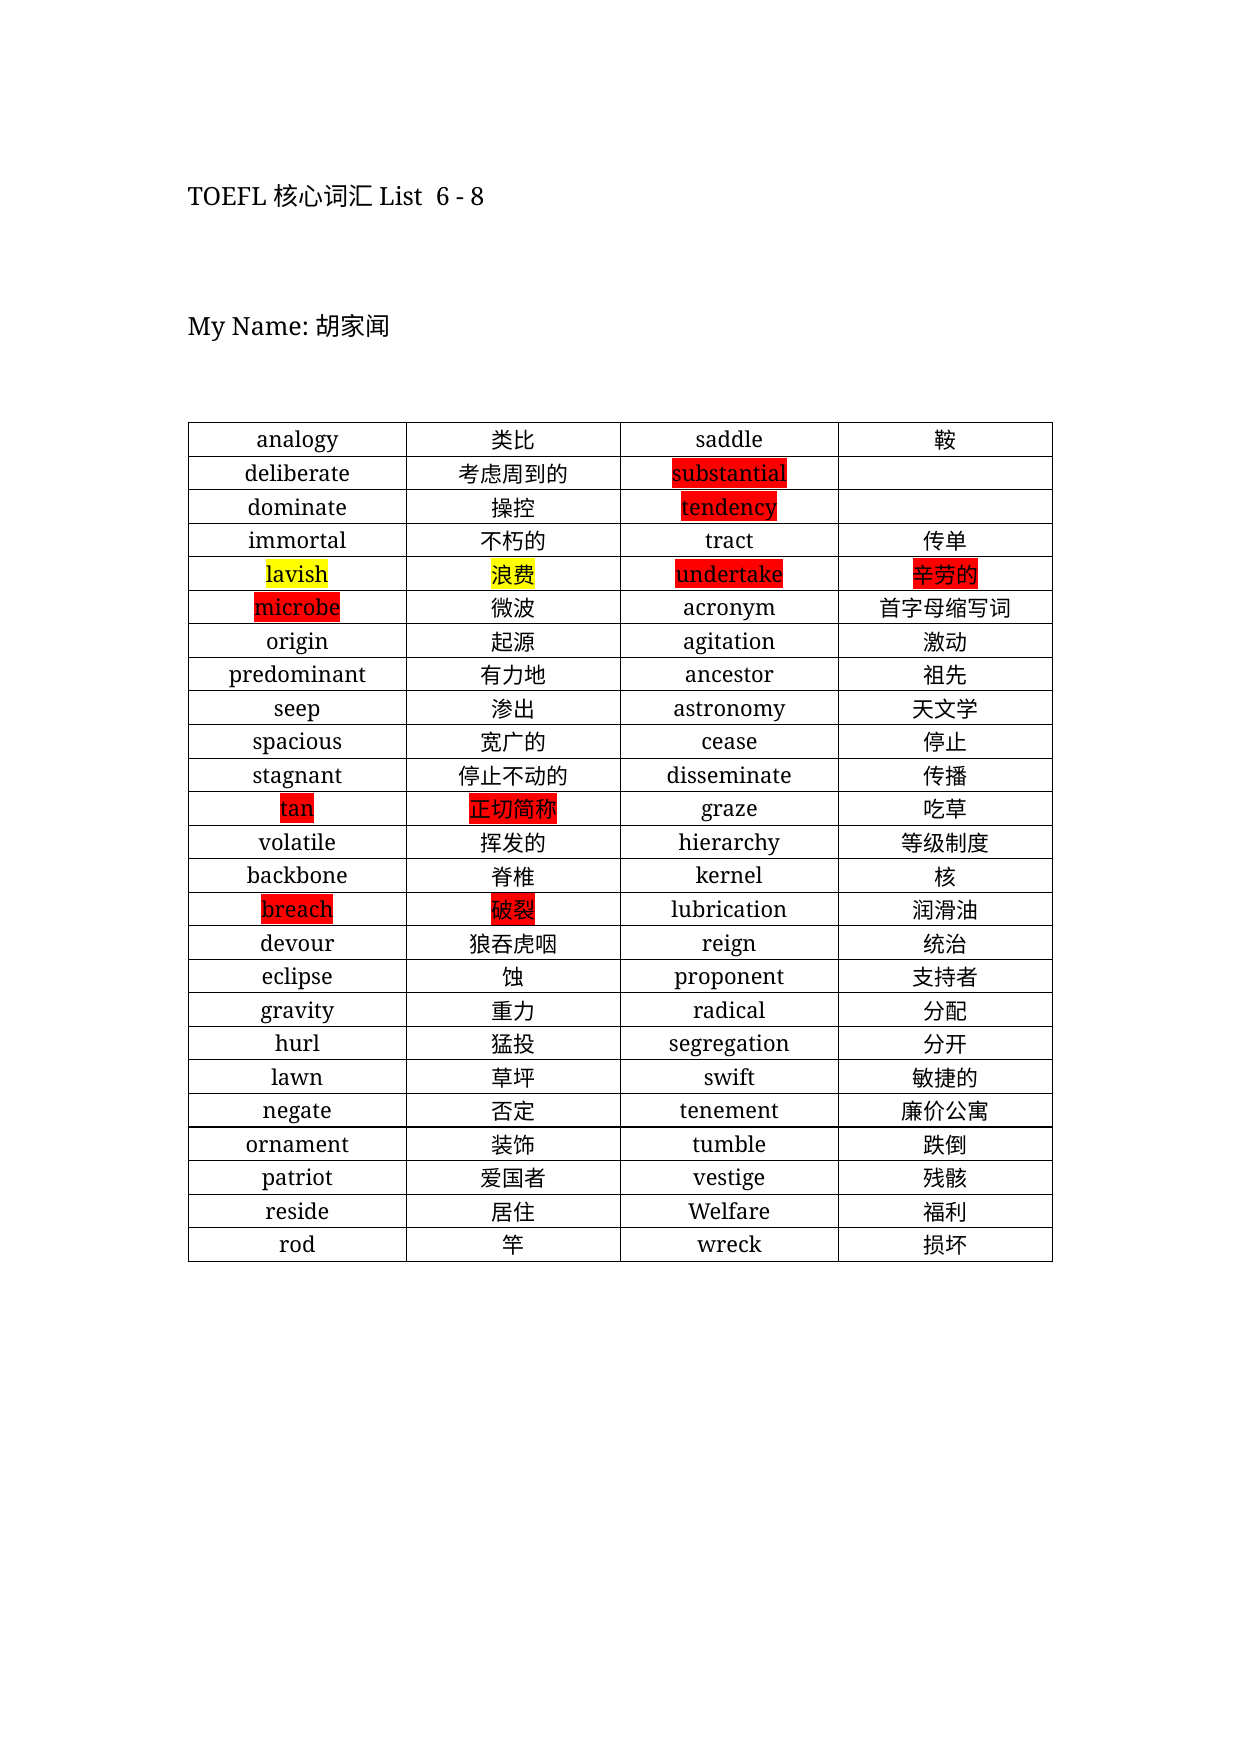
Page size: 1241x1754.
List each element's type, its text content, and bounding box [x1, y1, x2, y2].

table_cell 敏捷的 [839, 1060, 1052, 1093]
table_cell 福利 [839, 1195, 1052, 1227]
table_cell predominant [189, 658, 406, 690]
table_cell reside [189, 1195, 406, 1227]
table_cell volatile [189, 826, 406, 858]
table_cell microbe [189, 591, 406, 623]
table_cell kernel [621, 859, 838, 892]
table_cell lubrication [621, 893, 838, 925]
table_cell backbone [189, 859, 406, 892]
table_cell [839, 490, 1052, 523]
table_cell 跌倒 [839, 1128, 1052, 1160]
table_cell 有力地 [407, 658, 620, 690]
table_cell 祖先 [839, 658, 1052, 690]
table_cell 挥发的 [407, 826, 620, 858]
table_cell 狼吞虎咽 [407, 926, 620, 959]
table_cell 残骸 [839, 1161, 1052, 1193]
table_header saddle [621, 423, 838, 456]
table_cell tenement [621, 1094, 838, 1126]
table_cell spacious [189, 725, 406, 757]
table_cell origin [189, 624, 406, 657]
table_cell cease [621, 725, 838, 757]
table_cell 传单 [839, 524, 1052, 556]
table_cell 停止不动的 [407, 759, 620, 791]
table_cell graze [621, 792, 838, 824]
table_cell 破裂 [535, 893, 620, 925]
table_cell 起源 [407, 624, 620, 657]
table_cell 分开 [839, 1027, 1052, 1059]
table_cell stagnant [189, 759, 406, 791]
table_cell swift [621, 1060, 838, 1093]
table_cell tumble [621, 1128, 838, 1160]
table_cell 润滑油 [839, 893, 1052, 925]
table_cell hurl [189, 1027, 406, 1059]
table_cell gravity [189, 993, 406, 1026]
table_cell 不朽的 [407, 524, 620, 556]
table_cell 操控 [407, 490, 620, 523]
table_cell 居住 [407, 1195, 620, 1227]
table_cell wreck [621, 1228, 838, 1261]
table_cell undertake [621, 557, 838, 590]
table_cell deliberate [189, 457, 406, 489]
table_cell 激动 [839, 624, 1052, 657]
table_cell 微波 [407, 591, 620, 623]
table_cell 蚀 [407, 960, 620, 992]
table_header 鞍 [839, 423, 1052, 456]
table_cell 装饰 [407, 1128, 620, 1160]
table_cell 吃草 [839, 792, 1052, 824]
table_cell 统治 [839, 926, 1052, 959]
table_cell reign [621, 926, 838, 959]
table_cell 猛投 [407, 1027, 620, 1059]
text TOEFL 核心词汇 List 6 - 8 [187, 162, 1053, 227]
table_cell 停止 [839, 725, 1052, 757]
table_cell 分配 [839, 993, 1052, 1026]
table_cell 传播 [839, 759, 1052, 791]
table_cell segregation [621, 1027, 838, 1059]
table_header analogy [189, 423, 406, 456]
table_cell disseminate [621, 759, 838, 791]
table_cell tan [189, 792, 406, 824]
table_cell 破裂 [407, 893, 491, 925]
table_cell immortal [189, 524, 406, 556]
table_cell substantial [621, 457, 838, 489]
table_cell 竿 [407, 1228, 620, 1261]
table_cell lawn [189, 1060, 406, 1093]
table_cell 核 [839, 859, 1052, 892]
table_cell seep [189, 691, 406, 724]
table_cell tract [621, 524, 838, 556]
table_cell 爱国者 [407, 1161, 620, 1193]
table_cell negate [189, 1094, 406, 1126]
table_cell ancestor [621, 658, 838, 690]
table_cell rod [189, 1228, 406, 1261]
table_cell patriot [189, 1161, 406, 1193]
table_cell hierarchy [621, 826, 838, 858]
table_cell 等级制度 [839, 826, 1052, 858]
table_cell [839, 457, 1052, 489]
table_cell 正切简称 [407, 792, 620, 824]
table_cell 浪费 [407, 557, 620, 590]
table_cell 损坏 [839, 1228, 1052, 1261]
table_cell 渗出 [407, 691, 620, 724]
table_cell tendency [621, 490, 838, 523]
table_cell 天文学 [839, 691, 1052, 724]
table_cell lavish [189, 557, 406, 590]
table_cell 廉价公寓 [839, 1094, 1052, 1126]
table_cell 草坪 [407, 1060, 620, 1093]
table_cell 否定 [407, 1094, 620, 1126]
table_cell 首字母缩写词 [839, 591, 1052, 623]
table_cell devour [189, 926, 406, 959]
table_cell 重力 [407, 993, 620, 1026]
table_cell breach [189, 893, 406, 925]
table_cell agitation [621, 624, 838, 657]
table_header 类比 [407, 423, 620, 456]
table_cell ornament [189, 1128, 406, 1160]
table_cell Welfare [621, 1195, 838, 1227]
table_cell proponent [621, 960, 838, 992]
table_cell vestige [621, 1161, 838, 1193]
table_cell 辛劳的 [839, 557, 1052, 590]
table_cell radical [621, 993, 838, 1026]
table_cell 脊椎 [407, 859, 620, 892]
table_cell 考虑周到的 [407, 457, 620, 489]
table_cell acronym [621, 591, 838, 623]
table_cell 宽广的 [407, 725, 620, 757]
table_cell eclipse [189, 960, 406, 992]
text My Name: 胡家闻 [187, 292, 1053, 357]
table_cell 支持者 [839, 960, 1052, 992]
table_cell astronomy [621, 691, 838, 724]
table_cell dominate [189, 490, 406, 523]
